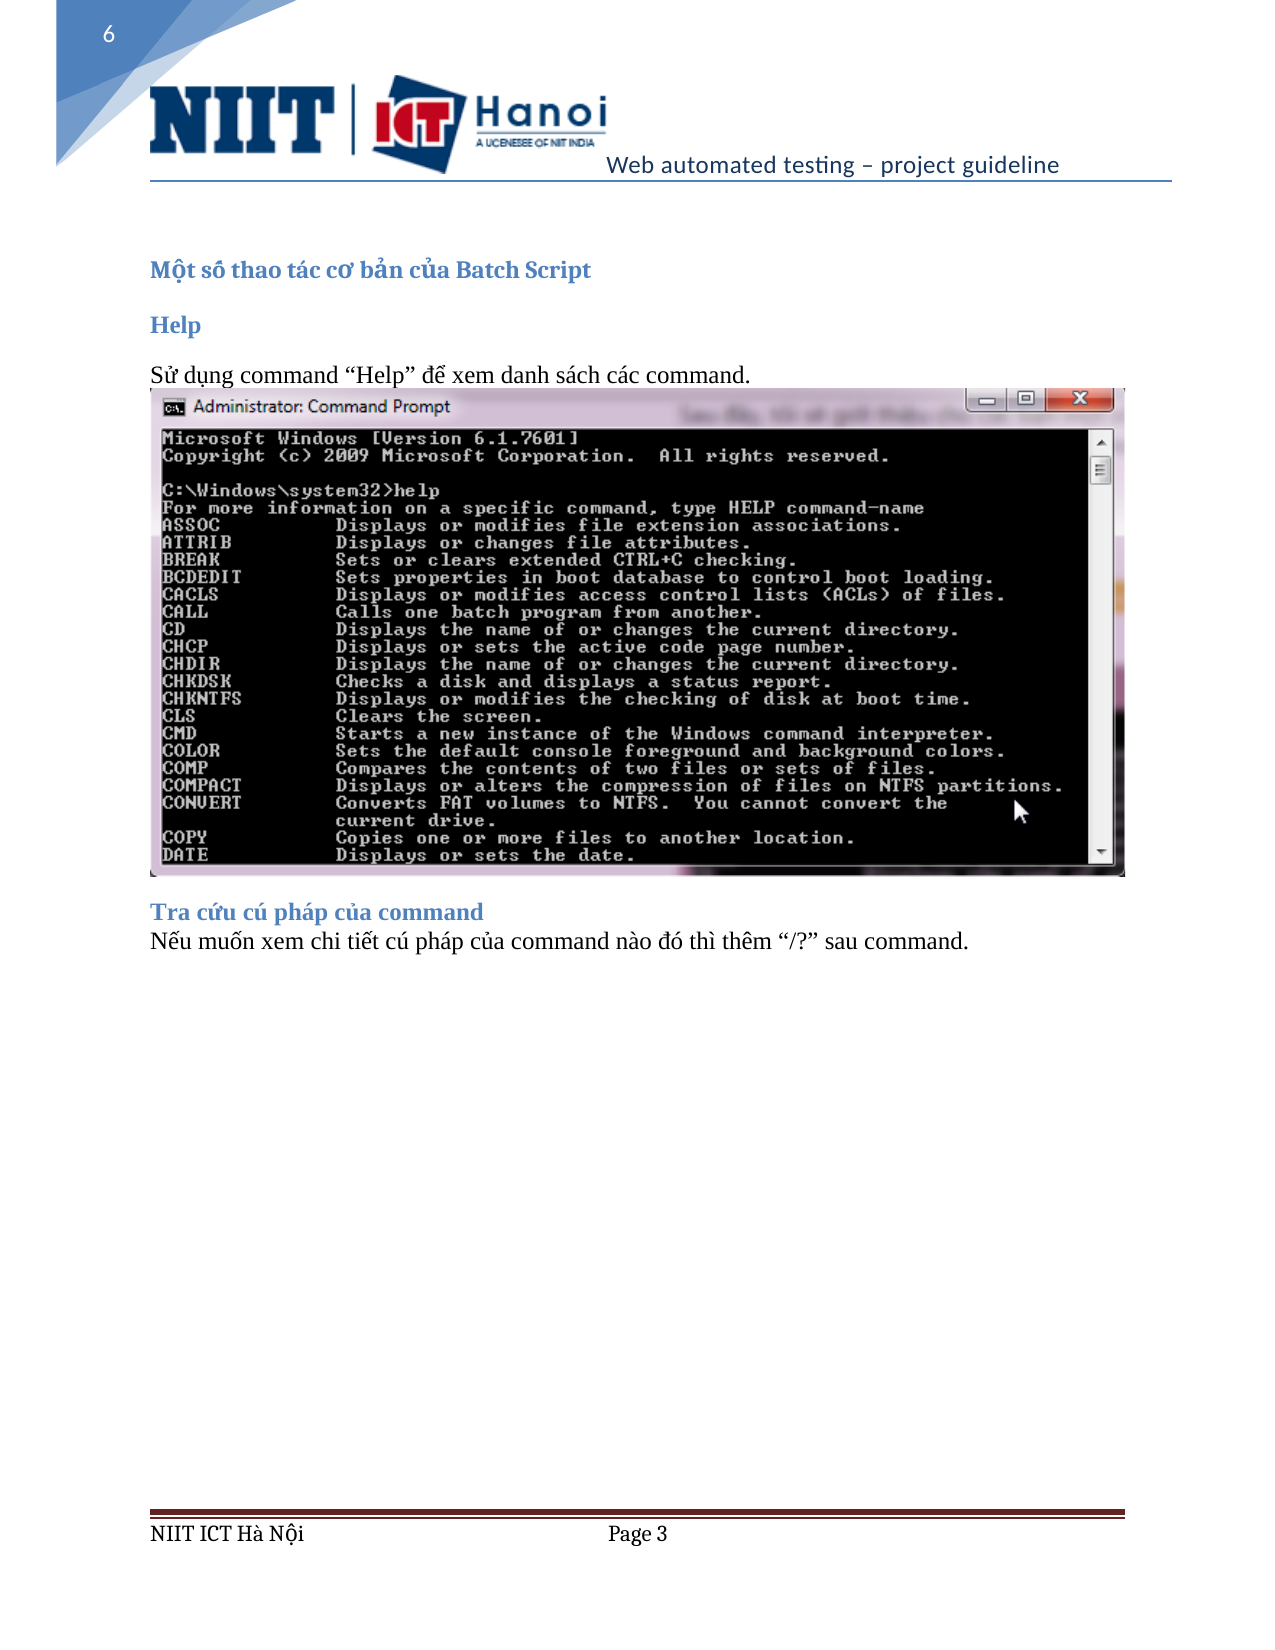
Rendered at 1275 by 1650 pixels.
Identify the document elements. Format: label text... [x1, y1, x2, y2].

subtitle Sử dụng command “Help” để xem danh sách các command. [150, 360, 1125, 388]
picture [56, 0, 607, 174]
subtitle Một số thao tác cơ bản của Batch Script [150, 256, 1125, 285]
picture [150, 388, 1125, 877]
subtitle Help [150, 310, 1125, 339]
subtitle Tra cứu cú pháp của command [150, 897, 1125, 926]
text Nếu muốn xem chi tiết cú pháp của command nào đó thì thêm “/?” sau command. [150, 926, 1125, 955]
